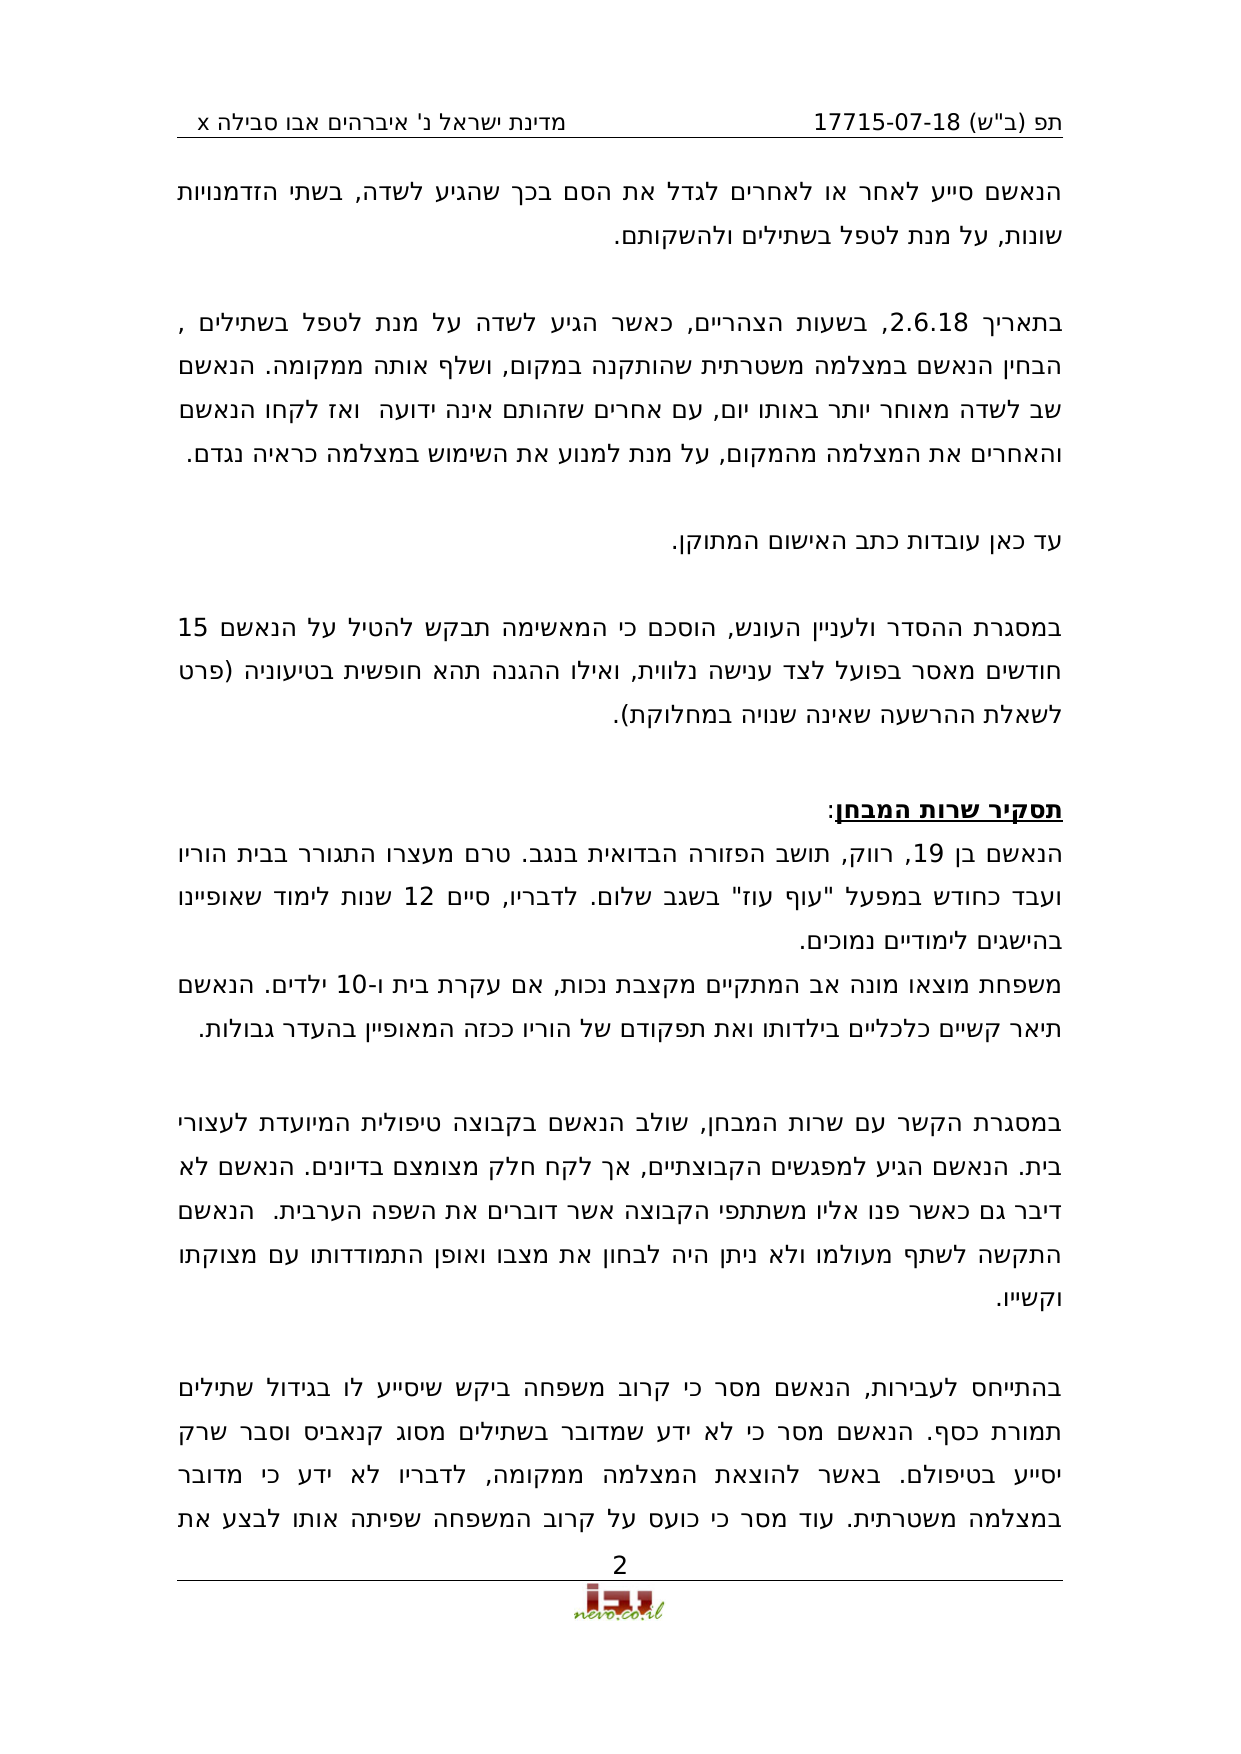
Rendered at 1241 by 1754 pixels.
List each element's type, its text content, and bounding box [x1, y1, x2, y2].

text במסגרת הקשר עם שרות המבחן, שולב הנאשם בקבוצה טיפולית המיועדת לעצורי בית. הנאשם הגיע למפגשים הקבוצתיים, אך לקח חלק מצומצם בדיונים. הנאשם לא דיבר גם כאשר פנו אליו משתתפי הקבוצה אשר דוברים את השפה הערבית. הנאשם התקשה לשתף מעולמו ולא ניתן היה לבחון את מצבו ואופן התמודדותו עם מצוקתו וקשייו. [177, 1109, 1063, 1313]
text במסגרת ההסדר ולעניין העונש, הוסכם כי המאשימה תבקש להטיל על הנאשם 15 חודשים מאסר בפועל לצד ענישה נלווית, ואילו ההגנה תהא חופשית בטיעוניה (פרט לשאלת ההרשעה שאינה שנויה במחלוקת). [177, 613, 1063, 729]
text הנאשם סייע לאחר או לאחרים לגדל את הסם בכך שהגיע לשדה, בשתי הזדמנויות שונות, על מנת לטפל בשתילים ולהשקותם. [177, 177, 1063, 250]
text עד כאן עובדות כתב האישום המתוקן. [177, 526, 1063, 555]
text בתאריך 2.6.18, בשעות הצהריים, כאשר הגיע לשדה על מנת לטפל בשתילים , הבחין הנאשם במצלמה משטרתית שהותקנה במקום, ושלף אותה ממקומה. הנאשם שב לשדה מאוחר יותר באותו יום, עם אחרים שזהותם אינה ידועה ואז לקחו הנאשם והאחרים את המצלמה מהמקום, על מנת למנוע את השימוש במצלמה כראיה נגדם. [177, 308, 1063, 468]
text משפחת מוצאו מונה אב המתקיים מקצבת נכות, אם עקרת בית ו-10 ילדים. הנאשם תיאר קשיים כלכליים בילדותו ואת תפקודם של הוריו ככזה המאופיין בהעדר גבולות. [177, 970, 1063, 1043]
text תסקיר שרות המבחן: [177, 795, 1063, 824]
picture [574, 1583, 666, 1621]
text הנאשם בן 19, רווק, תושב הפזורה הבדואית בנגב. טרם מעצרו התגורר בבית הוריו ועבד כחודש במפעל "עוף עוז" בשגב שלום. לדבריו, סיים 12 שנות לימוד שאופיינו בהישגים לימודיים נמוכים. [177, 839, 1063, 956]
